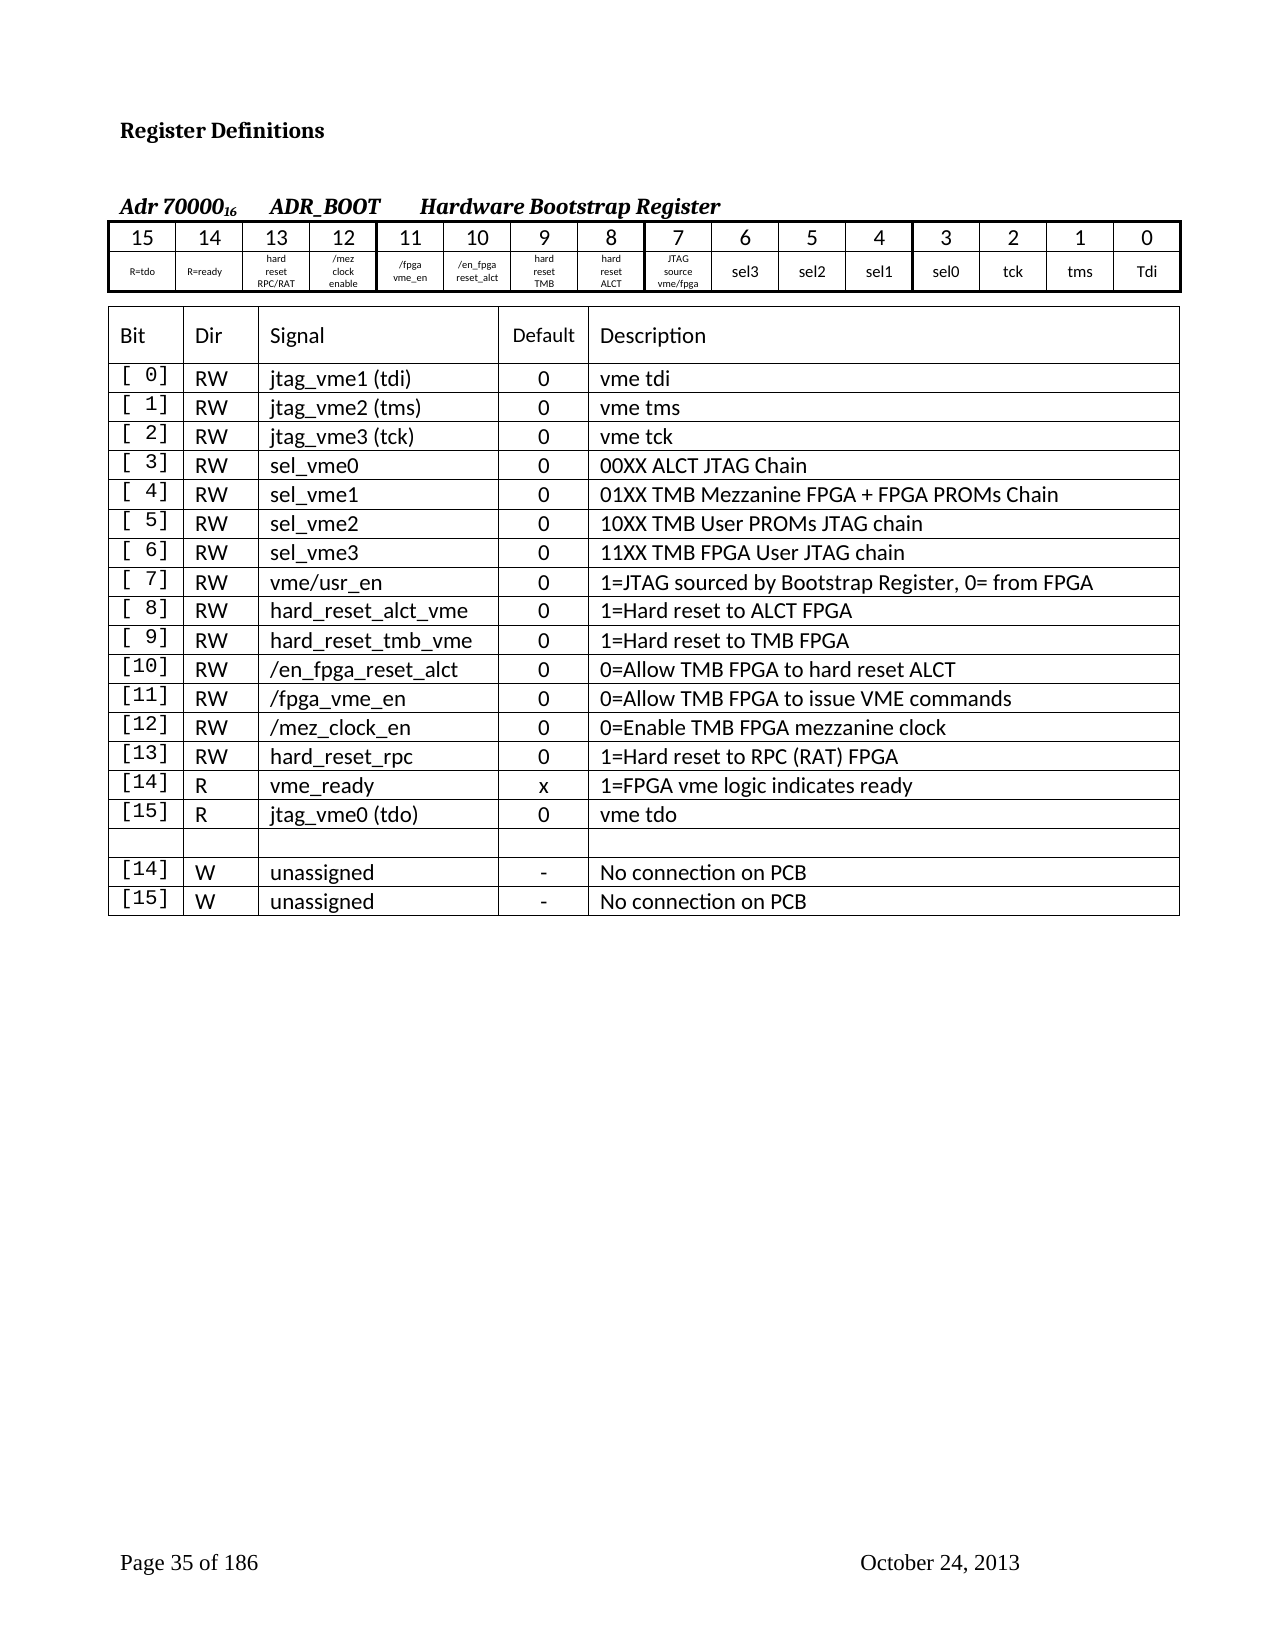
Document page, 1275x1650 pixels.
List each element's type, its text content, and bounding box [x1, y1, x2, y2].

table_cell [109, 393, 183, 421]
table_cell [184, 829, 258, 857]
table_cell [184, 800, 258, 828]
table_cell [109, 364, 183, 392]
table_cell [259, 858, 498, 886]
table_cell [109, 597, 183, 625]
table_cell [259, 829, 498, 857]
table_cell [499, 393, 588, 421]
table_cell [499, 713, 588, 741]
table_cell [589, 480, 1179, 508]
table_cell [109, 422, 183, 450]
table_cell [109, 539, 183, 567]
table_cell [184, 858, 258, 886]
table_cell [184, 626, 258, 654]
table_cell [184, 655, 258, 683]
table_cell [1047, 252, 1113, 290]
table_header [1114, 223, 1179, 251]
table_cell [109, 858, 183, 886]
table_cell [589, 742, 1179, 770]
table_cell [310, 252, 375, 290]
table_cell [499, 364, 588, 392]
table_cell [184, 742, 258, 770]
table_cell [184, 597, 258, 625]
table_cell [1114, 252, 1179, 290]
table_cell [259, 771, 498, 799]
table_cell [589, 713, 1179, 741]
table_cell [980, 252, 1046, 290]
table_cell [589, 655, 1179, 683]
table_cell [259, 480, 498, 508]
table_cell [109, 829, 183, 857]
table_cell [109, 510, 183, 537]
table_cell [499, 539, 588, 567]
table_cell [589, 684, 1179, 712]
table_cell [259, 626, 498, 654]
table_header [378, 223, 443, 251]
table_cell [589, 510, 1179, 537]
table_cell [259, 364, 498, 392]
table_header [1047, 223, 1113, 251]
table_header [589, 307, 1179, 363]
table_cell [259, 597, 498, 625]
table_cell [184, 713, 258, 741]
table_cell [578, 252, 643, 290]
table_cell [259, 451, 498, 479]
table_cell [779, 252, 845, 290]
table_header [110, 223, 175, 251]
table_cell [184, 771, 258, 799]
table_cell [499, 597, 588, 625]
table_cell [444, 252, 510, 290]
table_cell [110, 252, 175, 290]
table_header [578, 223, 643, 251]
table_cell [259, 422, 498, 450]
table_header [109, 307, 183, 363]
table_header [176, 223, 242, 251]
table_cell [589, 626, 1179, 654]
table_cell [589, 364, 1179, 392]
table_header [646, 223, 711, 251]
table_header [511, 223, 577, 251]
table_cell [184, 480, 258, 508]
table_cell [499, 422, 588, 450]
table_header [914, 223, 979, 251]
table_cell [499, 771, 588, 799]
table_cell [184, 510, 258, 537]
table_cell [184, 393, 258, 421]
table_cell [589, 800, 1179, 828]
subtitle Adr 7000016 ADR_BOOT Hardware Bootstrap Register [120, 193, 1185, 220]
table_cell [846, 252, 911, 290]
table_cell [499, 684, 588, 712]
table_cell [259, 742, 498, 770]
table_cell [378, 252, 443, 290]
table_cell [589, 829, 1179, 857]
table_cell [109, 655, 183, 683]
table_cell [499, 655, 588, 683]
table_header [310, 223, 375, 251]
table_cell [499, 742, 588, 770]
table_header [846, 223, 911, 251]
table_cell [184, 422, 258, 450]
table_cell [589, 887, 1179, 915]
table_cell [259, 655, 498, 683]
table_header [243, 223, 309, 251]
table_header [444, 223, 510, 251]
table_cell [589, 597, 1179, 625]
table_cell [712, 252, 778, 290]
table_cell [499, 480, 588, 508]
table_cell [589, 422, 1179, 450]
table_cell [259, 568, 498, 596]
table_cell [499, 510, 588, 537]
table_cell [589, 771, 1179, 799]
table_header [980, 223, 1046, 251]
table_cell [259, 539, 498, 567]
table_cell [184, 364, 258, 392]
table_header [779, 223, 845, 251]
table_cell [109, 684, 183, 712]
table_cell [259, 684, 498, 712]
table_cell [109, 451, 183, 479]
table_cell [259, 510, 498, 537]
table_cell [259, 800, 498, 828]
subtitle Register Definitions [120, 118, 1185, 145]
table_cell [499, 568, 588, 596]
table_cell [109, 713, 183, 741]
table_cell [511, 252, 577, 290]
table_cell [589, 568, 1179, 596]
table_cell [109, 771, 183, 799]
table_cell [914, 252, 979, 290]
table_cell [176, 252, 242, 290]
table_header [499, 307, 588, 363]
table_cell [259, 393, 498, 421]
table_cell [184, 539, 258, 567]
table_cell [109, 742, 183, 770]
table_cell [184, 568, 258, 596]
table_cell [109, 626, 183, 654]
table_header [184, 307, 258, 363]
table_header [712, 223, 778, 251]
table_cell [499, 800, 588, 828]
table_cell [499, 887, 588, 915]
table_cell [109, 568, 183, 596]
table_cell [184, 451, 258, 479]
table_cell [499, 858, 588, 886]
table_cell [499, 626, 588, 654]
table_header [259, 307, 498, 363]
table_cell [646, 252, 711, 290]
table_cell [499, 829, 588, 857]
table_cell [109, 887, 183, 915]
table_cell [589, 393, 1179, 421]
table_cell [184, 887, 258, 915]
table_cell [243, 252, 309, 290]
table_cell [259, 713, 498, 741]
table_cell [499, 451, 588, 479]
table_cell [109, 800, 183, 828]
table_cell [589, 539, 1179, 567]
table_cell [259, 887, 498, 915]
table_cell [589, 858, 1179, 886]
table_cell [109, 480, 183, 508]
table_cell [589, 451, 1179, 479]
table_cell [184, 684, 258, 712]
